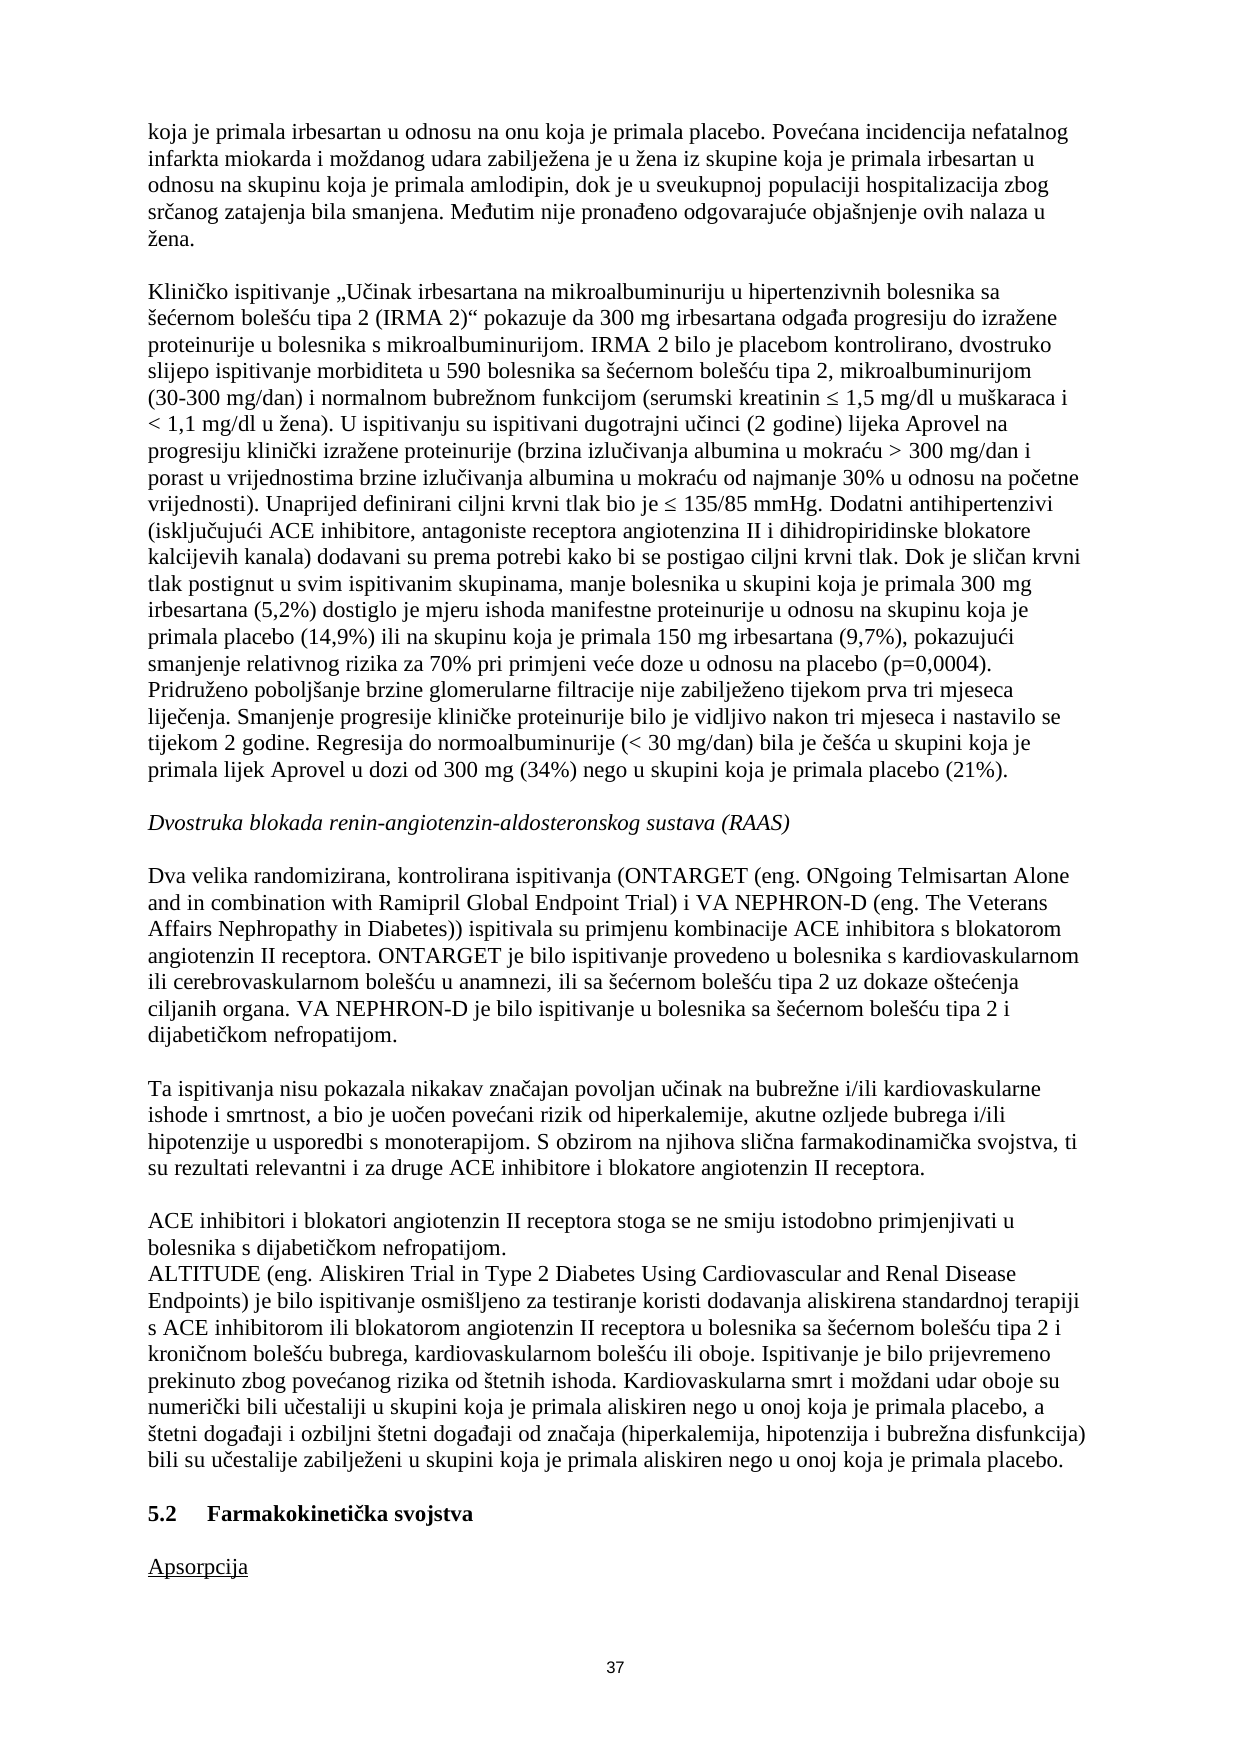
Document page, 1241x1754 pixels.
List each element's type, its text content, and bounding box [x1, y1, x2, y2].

list ACE inhibitori i blokatori angiotenzin II receptora stoga se ne smiju istodobno primjenjivati u bolesnika s dijabetičkom nefropatijom. [148, 1207, 1093, 1260]
text 5.2 Farmakokinetička svojstva [148, 1499, 1092, 1526]
list Dva velika randomizirana, kontrolirana ispitivanja (ONTARGET (eng. ONgoing Telmisartan Alone and in combination with Ramipril Global Endpoint Trial) i VA NEPHRON-D (eng. The Veterans Affairs Nephropathy in Diabetes)) ispitivala su primjenu kombinacije ACE inhibitora s blokatorom angiotenzin II receptora. ONTARGET je bilo ispitivanje provedeno u bolesnika s kardiovaskularnom ili cerebrovaskularnom bolešću u anamnezi, ili sa šećernom bolešću tipa 2 uz dokaze oštećenja ciljanih organa. VA NEPHRON-D je bilo ispitivanje u bolesnika sa šećernom bolešću tipa 2 i dijabetičkom nefropatijom. [148, 862, 1093, 1048]
text Apsorpcija [148, 1552, 1092, 1579]
list Ta ispitivanja nisu pokazala nikakav značajan povoljan učinak na bubrežne i/ili kardiovaskularne ishode i smrtnost, a bio je uočen povećani rizik od hiperkalemije, akutne ozljede bubrega i/ili hipotenzije u usporedbi s monoterapijom. S obzirom na njihova slična farmakodinamička svojstva, ti su rezultati relevantni i za druge ACE inhibitore i blokatore angiotenzin II receptora. [148, 1074, 1093, 1181]
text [148, 118, 1092, 251]
text Kliničko ispitivanje „Učinak irbesartana na mikroalbuminuriju u hipertenzivnih bolesnika sa šećernom bolešću tipa 2 (IRMA 2)“ pokazuje da 300 mg irbesartana odgađa progresiju do izražene proteinurije u bolesnika s mikroalbuminurijom. IRMA 2 bilo je placebom kontrolirano, dvostruko slijepo ispitivanje morbiditeta u 590 bolesnika sa šećernom bolešću tipa 2, mikroalbuminurijom (30-300 mg/dan) i normalnom bubrežnom funkcijom (serumski kreatinin ≤ 1,5 mg/dl u muškaraca i < 1,1 mg/dl u žena). U ispitivanju su ispitivani dugotrajni učinci (2 godine) lijeka Aprovel na progresiju klinički izražene proteinurije (brzina izlučivanja albumina u mokraću > 300 mg/dan i porast u vrijednostima brzine izlučivanja albumina u mokraću od najmanje 30% u odnosu na početne vrijednosti). Unaprijed definirani ciljni krvni tlak bio je ≤ 135/85 mmHg. Dodatni antihipertenzivi (isključujući ACE inhibitore, antagoniste receptora angiotenzina II i dihidropiridinske blokatore kalcijevih kanala) dodavani su prema potrebi kako bi se postigao ciljni krvni tlak. Dok je sličan krvni tlak postignut u svim ispitivanim skupinama, manje bolesnika u skupini koja je primala 300 mg irbesartana (5,2%) dostiglo je mjeru ishoda manifestne proteinurije u odnosu na skupinu koja je primala placebo (14,9%) ili na skupinu koja je primala 150 mg irbesartana (9,7%), pokazujući smanjenje relativnog rizika za 70% pri primjeni veće doze u odnosu na placebo (p=0,0004). Pridruženo poboljšanje brzine glomerularne filtracije nije zabilježeno tijekom prva tri mjeseca liječenja. Smanjenje progresije kliničke proteinurije bilo je vidljivo nakon tri mjeseca i nastavilo se tijekom 2 godine. Regresija do normoalbuminurije (< 30 mg/dan) bila je češća u skupini koja je primala lijek Aprovel u dozi od 300 mg (34%) nego u skupini koja je primala placebo (21%). [148, 277, 1092, 782]
list Dvostruka blokada renin-angiotenzin-aldosteronskog sustava (RAAS) [148, 809, 1093, 835]
list ALTITUDE (eng. Aliskiren Trial in Type 2 Diabetes Using Cardiovascular and Renal Disease Endpoints) je bilo ispitivanje osmišljeno za testiranje koristi dodavanja aliskirena standardnoj terapiji s ACE inhibitorom ili blokatorom angiotenzin II receptora u bolesnika sa šećernom bolešću tipa 2 i kroničnom bolešću bubrega, kardiovaskularnom bolešću ili oboje. Ispitivanje je bilo prijevremeno prekinuto zbog povećanog rizika od štetnih ishoda. Kardiovaskularna smrt i moždani udar oboje su numerički bili učestaliji u skupini koja je primala aliskiren nego u onoj koja je primala placebo, a štetni događaji i ozbiljni štetni događaji od značaja (hiperkalemija, hipotenzija i bubrežna disfunkcija) bili su učestalije zabilježeni u skupini koja je primala aliskiren nego u onoj koja je primala placebo. [148, 1260, 1093, 1473]
